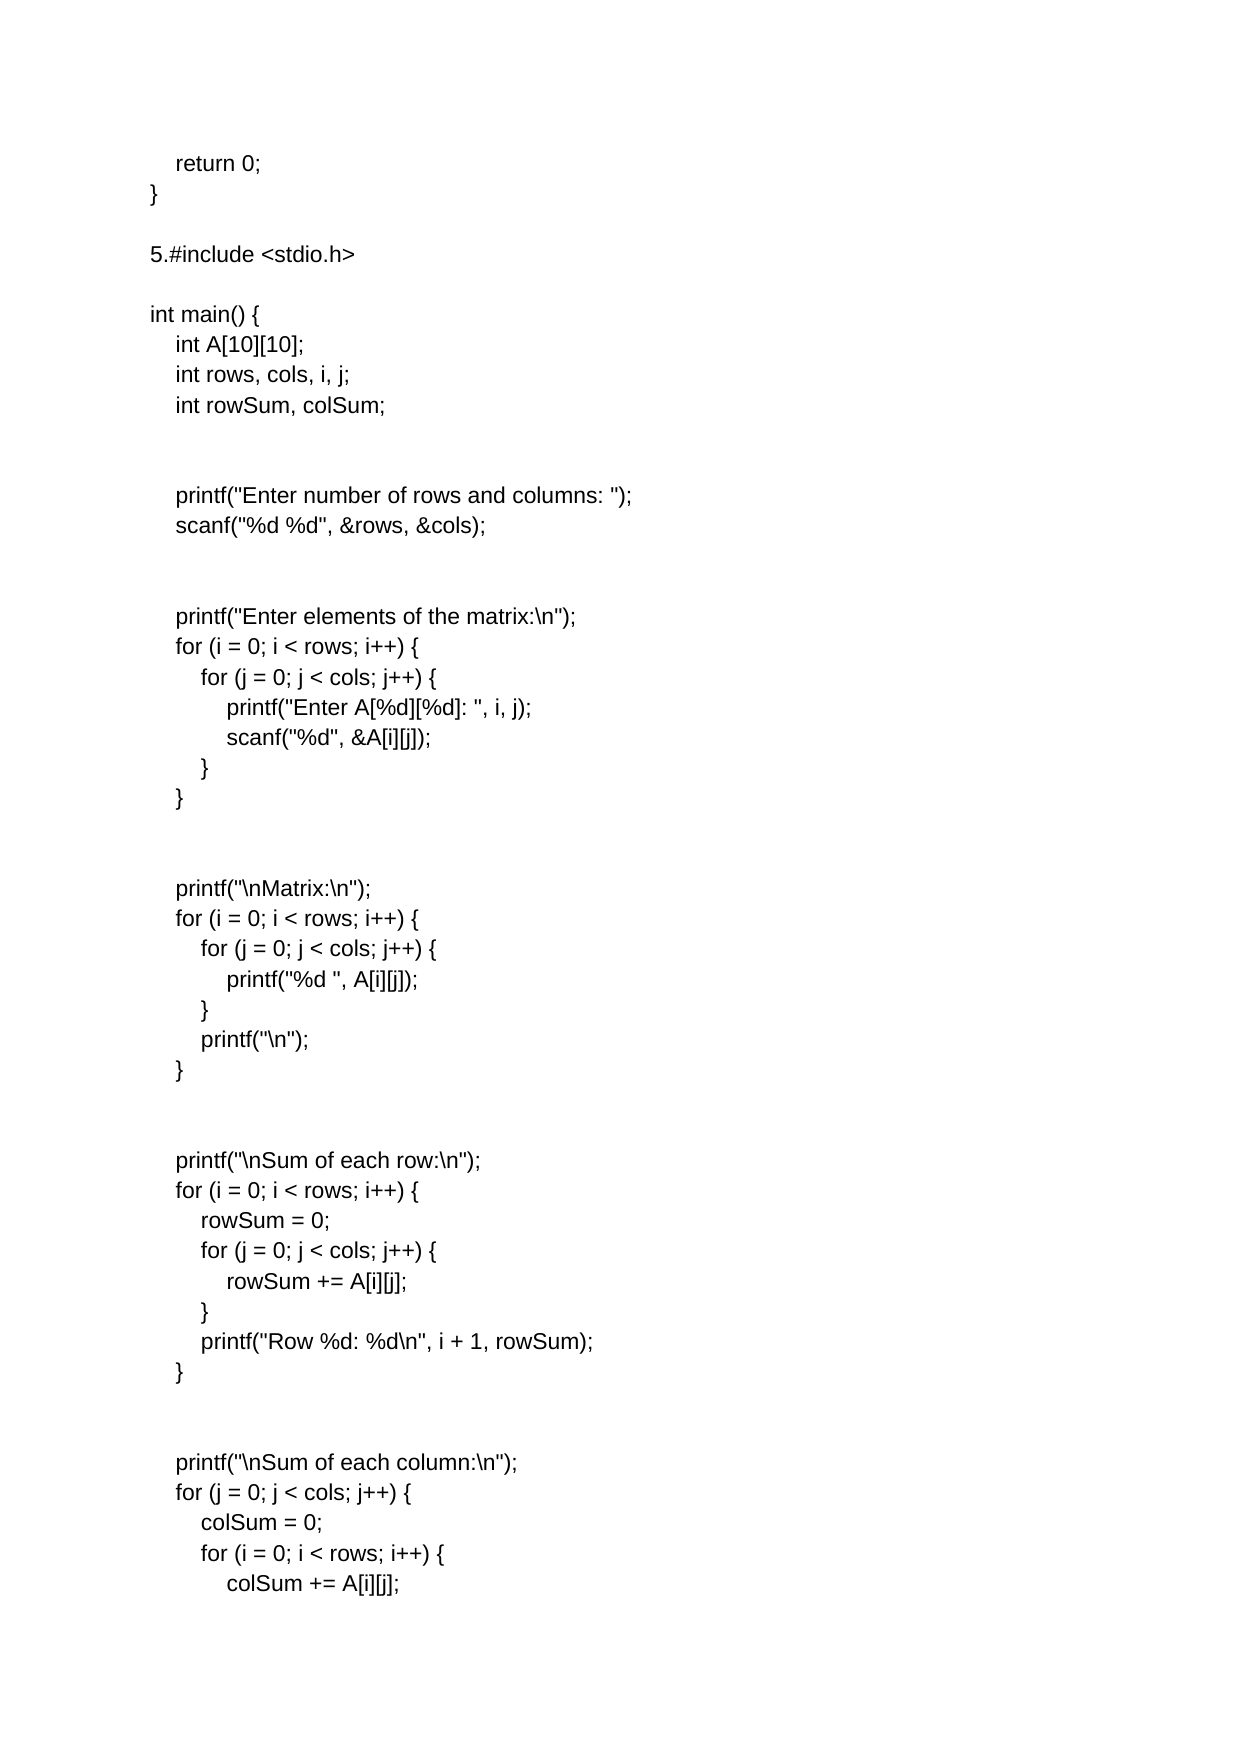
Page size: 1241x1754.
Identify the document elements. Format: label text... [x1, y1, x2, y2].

text int rowSum, colSum; [150, 392, 1090, 418]
text int A[10][10]; [150, 331, 1090, 358]
text for (j = 0; j < cols; j++) { [150, 1237, 1090, 1264]
text rowSum += A[i][j]; [150, 1268, 1090, 1294]
text for (i = 0; i < rows; i++) { [150, 1177, 1090, 1203]
text for (j = 0; j < cols; j++) { [150, 663, 1090, 690]
text return 0; [150, 150, 1090, 176]
text } [150, 1358, 1090, 1385]
text } [150, 180, 1090, 207]
text scanf("%d", &A[i][j]); [150, 724, 1090, 750]
text for (j = 0; j < cols; j++) { [150, 1479, 1090, 1506]
text printf("Row %d: %d\n", i + 1, rowSum); [150, 1328, 1090, 1354]
text 5.#include <stdio.h> [150, 241, 1090, 267]
text scanf("%d %d", &rows, &cols); [150, 512, 1090, 539]
text for (i = 0; i < rows; i++) { [150, 1539, 1090, 1566]
text int rows, cols, i, j; [150, 361, 1090, 388]
text } [150, 996, 1090, 1022]
text } [150, 1056, 1090, 1083]
text } [150, 784, 1090, 811]
text for (j = 0; j < cols; j++) { [150, 935, 1090, 962]
text printf("\nMatrix:\n"); [150, 875, 1090, 901]
text } [150, 1298, 1090, 1324]
text colSum = 0; [150, 1509, 1090, 1536]
text int main() { [150, 301, 1090, 327]
text printf("\nSum of each column:\n"); [150, 1449, 1090, 1475]
text printf("\nSum of each row:\n"); [150, 1147, 1090, 1173]
text rowSum = 0; [150, 1207, 1090, 1234]
text colSum += A[i][j]; [150, 1570, 1090, 1596]
text printf("\n"); [150, 1026, 1090, 1052]
text printf("%d ", A[i][j]); [150, 966, 1090, 992]
text } [150, 754, 1090, 781]
text printf("Enter elements of the matrix:\n"); [150, 603, 1090, 629]
text for (i = 0; i < rows; i++) { [150, 905, 1090, 932]
text for (i = 0; i < rows; i++) { [150, 633, 1090, 660]
text printf("Enter A[%d][%d]: ", i, j); [150, 694, 1090, 720]
text printf("Enter number of rows and columns: "); [150, 482, 1090, 509]
